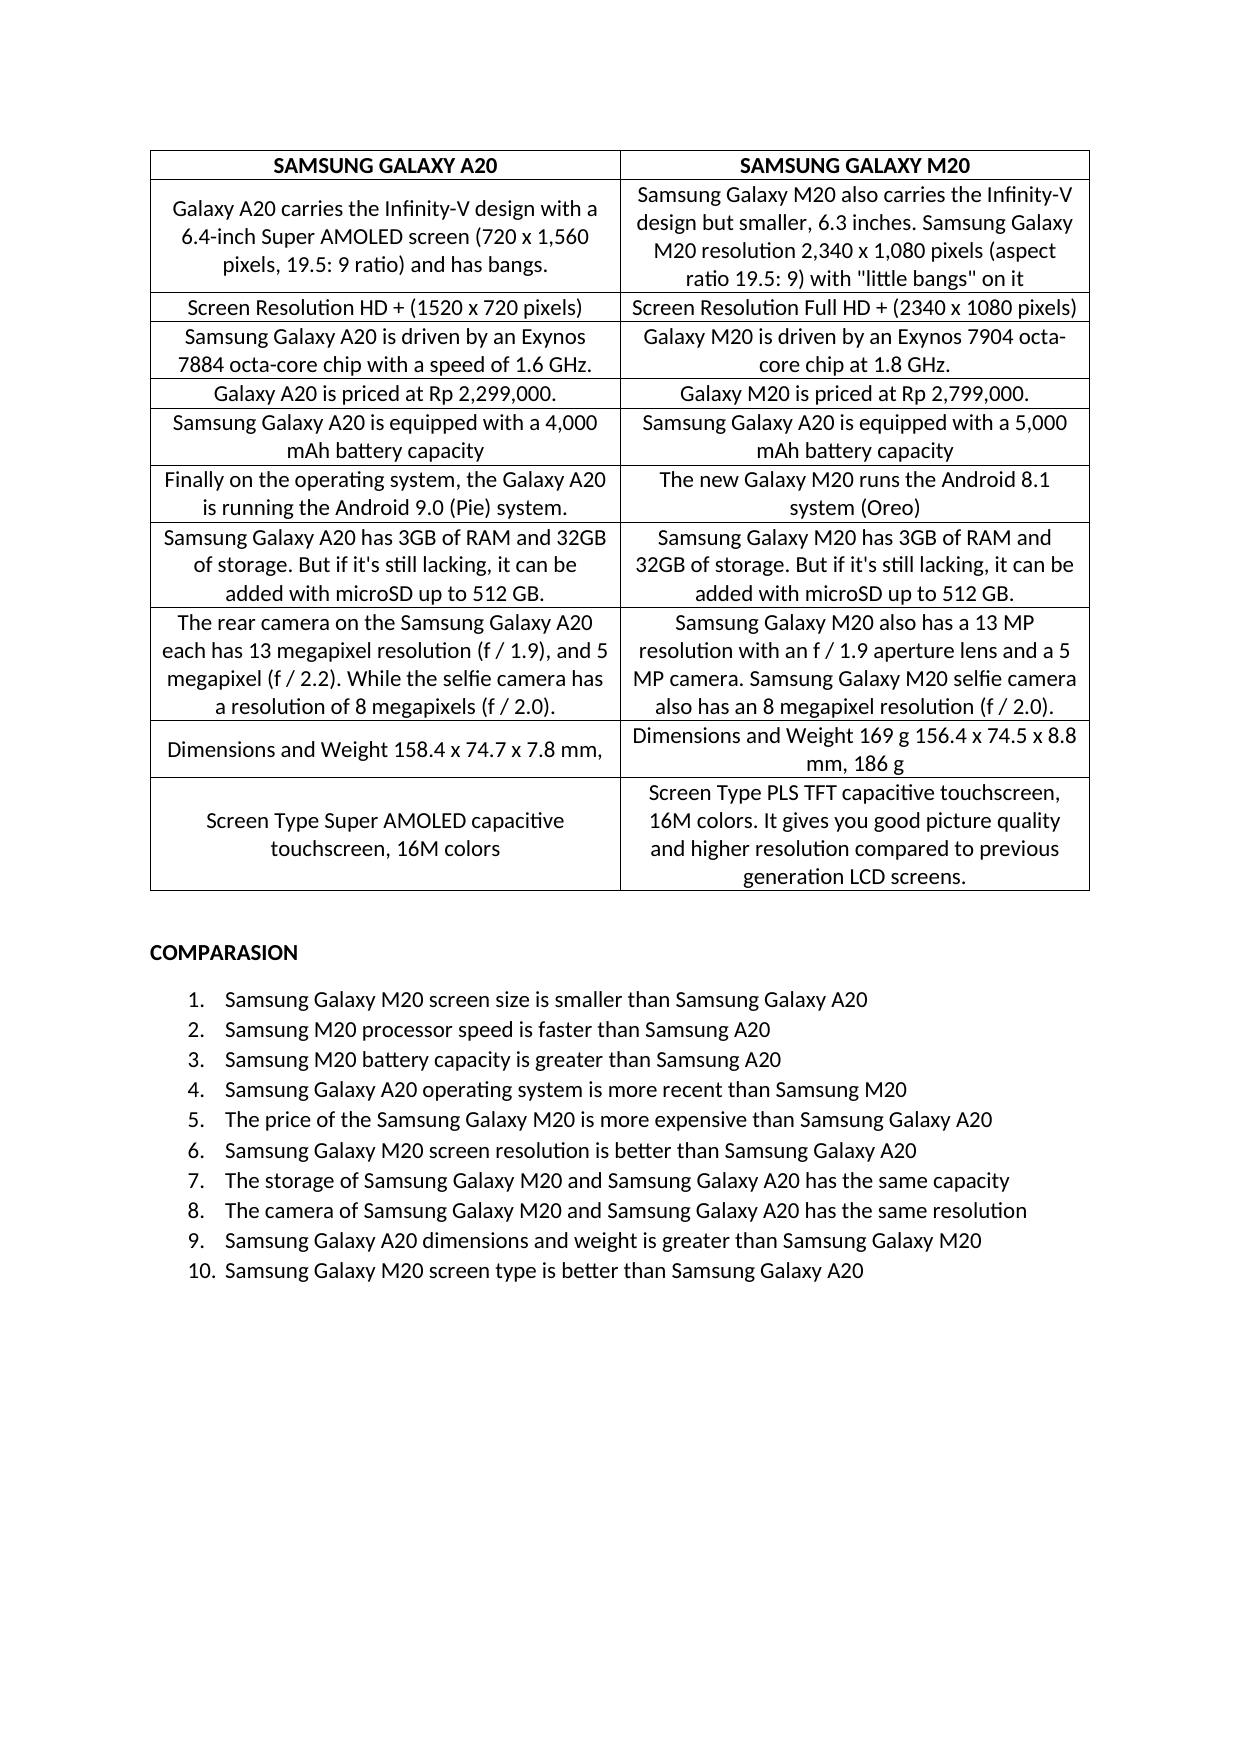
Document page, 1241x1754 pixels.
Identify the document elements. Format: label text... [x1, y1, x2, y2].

table_cell Samsung Galaxy A20 is equipped with a 5,000 mAh battery capacity [621, 409, 1089, 464]
table_cell Galaxy M20 is driven by an Exynos 7904 octa-core chip at 1.8 GHz. [621, 322, 1089, 378]
table_cell Screen Resolution HD + (1520 x 720 pixels) [151, 293, 620, 321]
table_cell The new Galaxy M20 runs the Android 8.1 system (Oreo) [621, 466, 1089, 522]
table_header SAMSUNG GALAXY A20 [151, 151, 620, 179]
list Samsung Galaxy M20 screen size is smaller than Samsung Galaxy A20 [187, 985, 1090, 1013]
table_cell Samsung Galaxy A20 has 3GB of RAM and 32GB of storage. But if it's still lacking, it can be added with microSD up to 512 GB. [151, 523, 620, 607]
list The price of the Samsung Galaxy M20 is more expensive than Samsung Galaxy A20 [187, 1106, 1090, 1134]
table_cell Galaxy A20 is priced at Rp 2,299,000. [151, 379, 620, 407]
table_cell Dimensions and Weight 158.4 x 74.7 x 7.8 mm, [151, 721, 620, 777]
table_cell Screen Type Super AMOLED capacitive touchscreen, 16M colors [151, 778, 620, 890]
list The camera of Samsung Galaxy M20 and Samsung Galaxy A20 has the same resolution [187, 1196, 1090, 1224]
table_cell Screen Type PLS TFT capacitive touchscreen, 16M colors. It gives you good picture quality and higher resolution compared to previous generation LCD screens. [621, 778, 1089, 890]
table_cell Dimensions and Weight 169 g 156.4 x 74.5 x 8.8 mm, 186 g [621, 721, 1089, 777]
table_cell Galaxy M20 is priced at Rp 2,799,000. [621, 379, 1089, 407]
table_cell Galaxy A20 carries the Infinity-V design with a 6.4-inch Super AMOLED screen (720 x 1,560 pixels, 19.5: 9 ratio) and has bangs. [151, 180, 620, 292]
table_header SAMSUNG GALAXY M20 [621, 151, 1089, 179]
list Samsung M20 battery capacity is greater than Samsung A20 [187, 1045, 1090, 1073]
table_cell Samsung Galaxy A20 is equipped with a 4,000 mAh battery capacity [151, 409, 620, 464]
text COMPARASION [150, 938, 1090, 966]
table_cell Screen Resolution Full HD + (2340 x 1080 pixels) [621, 293, 1089, 321]
table_cell The rear camera on the Samsung Galaxy A20 each has 13 megapixel resolution (f / 1.9), and 5 megapixel (f / 2.2). While the selfie camera has a resolution of 8 megapixels (f / 2.0). [151, 608, 620, 720]
table_cell Finally on the operating system, the Galaxy A20 is running the Android 9.0 (Pie) system. [151, 466, 620, 522]
list Samsung Galaxy A20 operating system is more recent than Samsung M20 [187, 1075, 1090, 1103]
list Samsung M20 processor speed is faster than Samsung A20 [187, 1015, 1090, 1043]
table_cell Samsung Galaxy A20 is driven by an Exynos 7884 octa-core chip with a speed of 1.6 GHz. [151, 322, 620, 378]
list The storage of Samsung Galaxy M20 and Samsung Galaxy A20 has the same capacity [187, 1166, 1090, 1194]
table_cell Samsung Galaxy M20 also carries the Infinity-V design but smaller, 6.3 inches. Samsung Galaxy M20 resolution 2,340 x 1,080 pixels (aspect ratio 19.5: 9) with "little bangs" on it [621, 180, 1089, 292]
list Samsung Galaxy A20 dimensions and weight is greater than Samsung Galaxy M20 [187, 1226, 1090, 1254]
list Samsung Galaxy M20 screen type is better than Samsung Galaxy A20 [187, 1257, 1090, 1285]
table_cell Samsung Galaxy M20 has 3GB of RAM and 32GB of storage. But if it's still lacking, it can be added with microSD up to 512 GB. [621, 523, 1089, 607]
table_cell Samsung Galaxy M20 also has a 13 MP resolution with an f / 1.9 aperture lens and a 5 MP camera. Samsung Galaxy M20 selfie camera also has an 8 megapixel resolution (f / 2.0). [621, 608, 1089, 720]
list Samsung Galaxy M20 screen resolution is better than Samsung Galaxy A20 [187, 1136, 1090, 1164]
